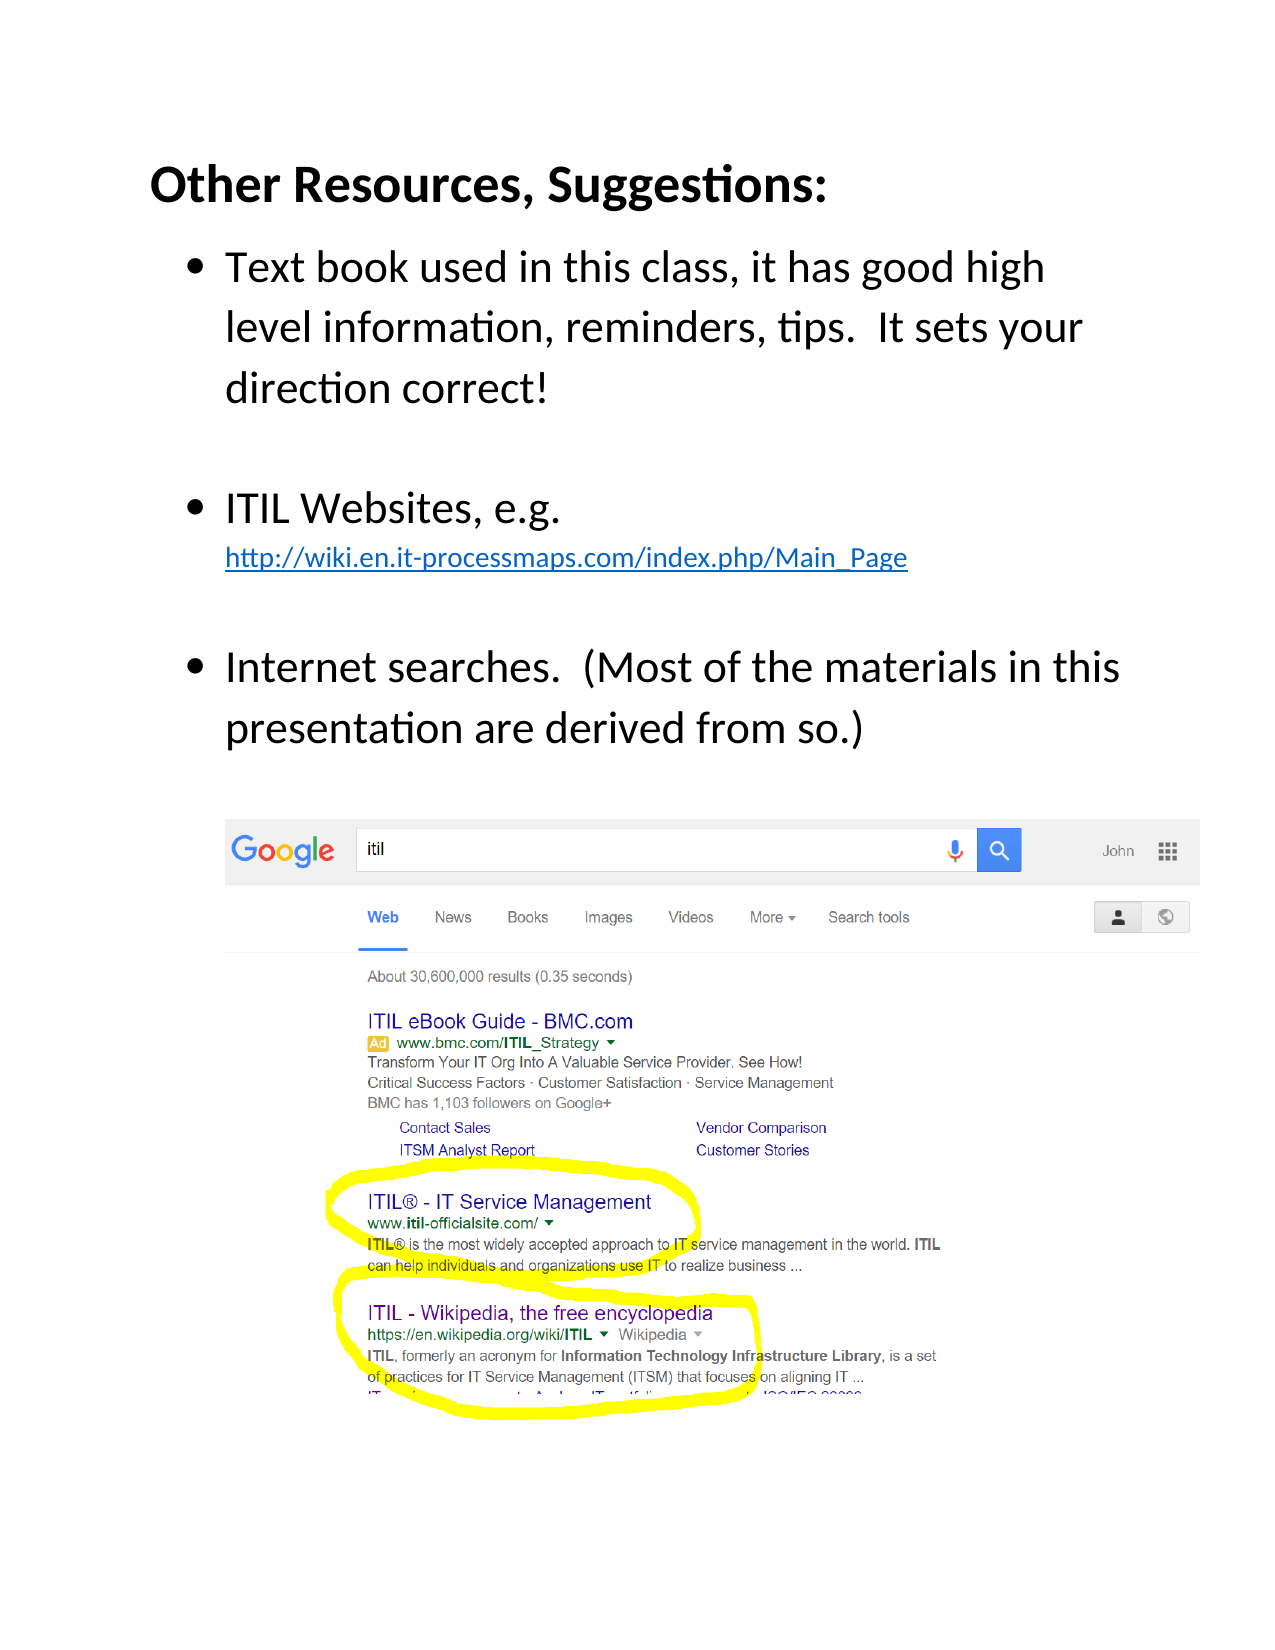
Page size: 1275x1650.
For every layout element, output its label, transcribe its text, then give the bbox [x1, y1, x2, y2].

text Other Resources, Suggestions: [150, 150, 1125, 216]
list Text book used in this class, it has good high level information, reminders, tips. It sets your direction correct! [187, 238, 1125, 414]
list ITIL Websites, e.g. [187, 479, 1125, 535]
picture [225, 819, 1200, 1420]
list http://wiki.en.it-processmaps.com/index.php/Main_Page [225, 539, 1125, 575]
list Internet searches. (Most of the materials in this presentation are derived from so.) [187, 638, 1125, 754]
